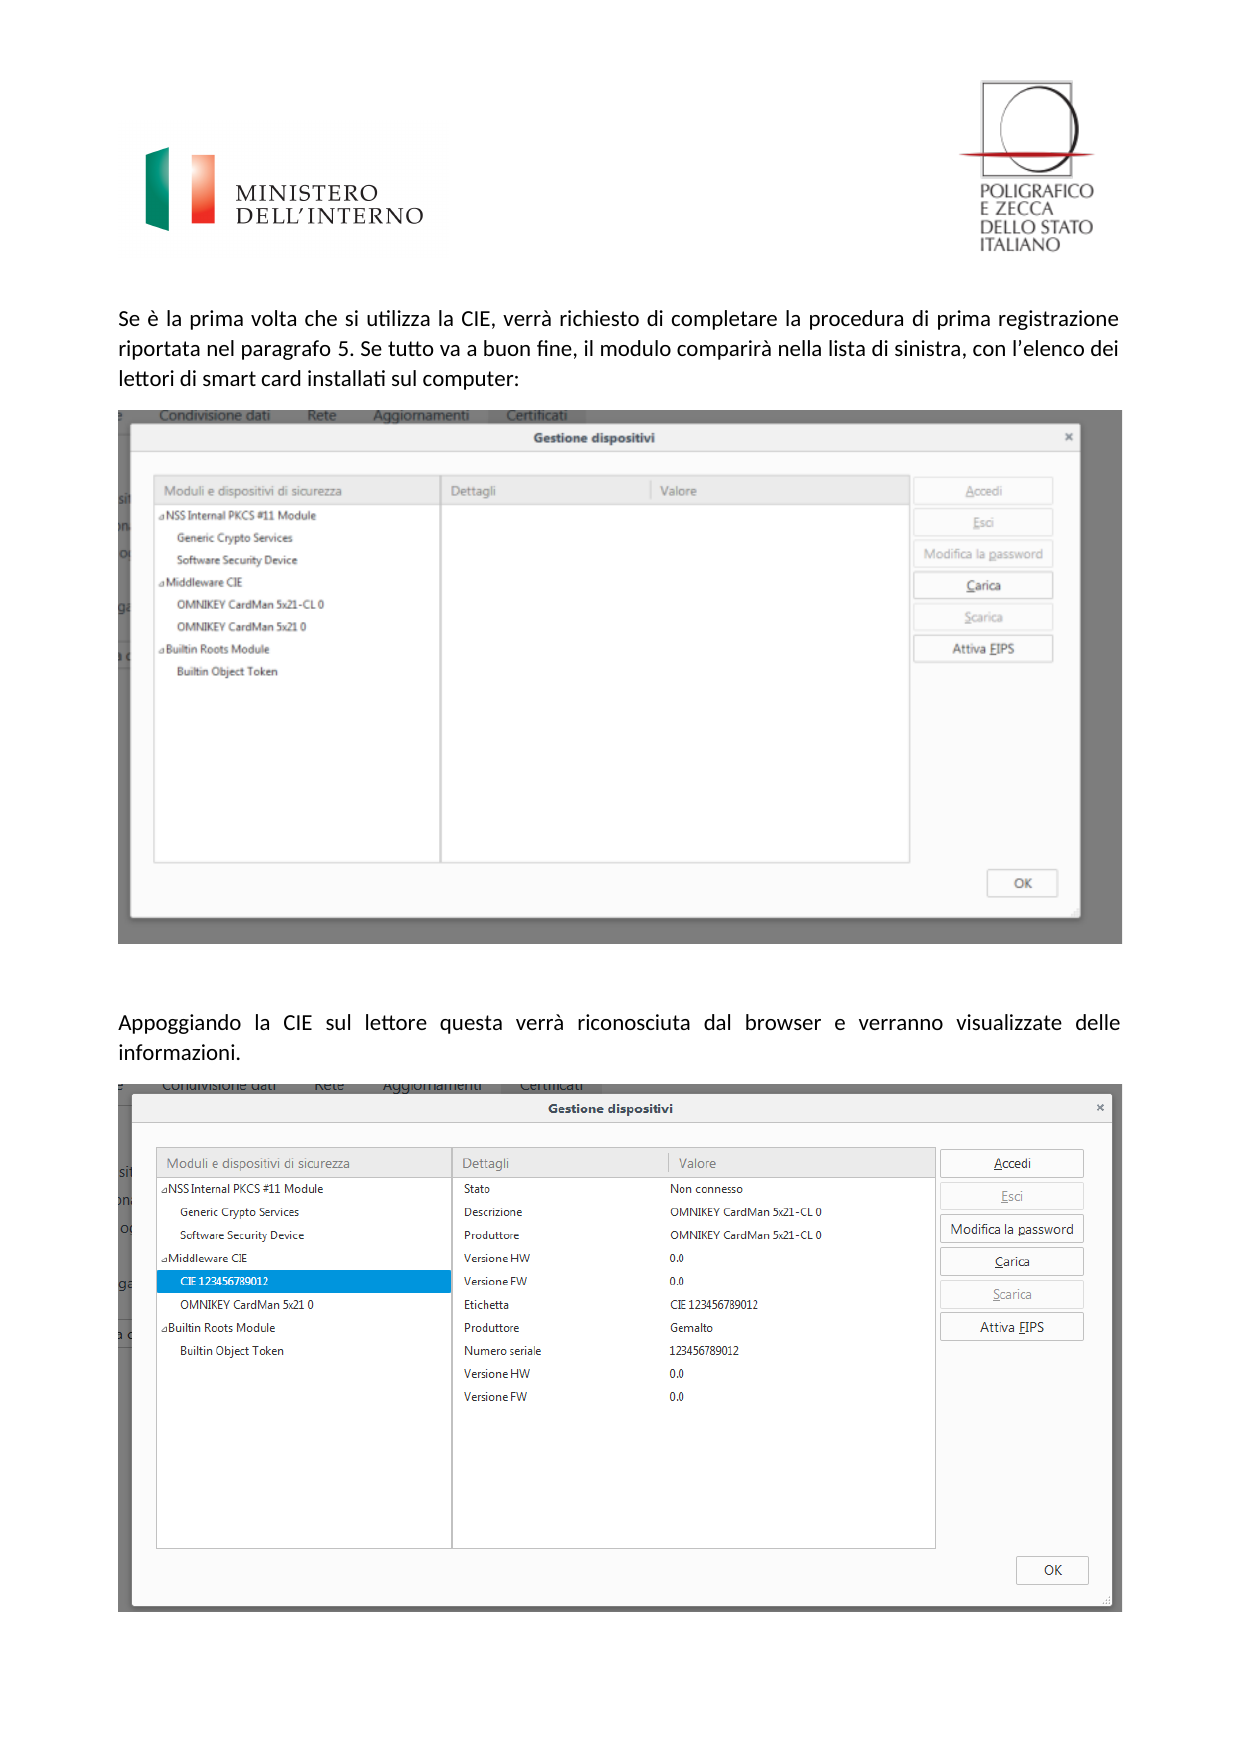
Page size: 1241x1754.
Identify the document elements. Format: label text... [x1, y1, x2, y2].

picture [118, 120, 449, 258]
text Appoggiando la CIE sul lettore questa verrà riconosciuta dal browser e verranno visualizzate delle informazioni. [118, 1008, 1122, 1066]
text Se è la prima volta che si utilizza la CIE, verrà richiesto di completare la procedura di prima registrazione riportata nel paragrafo 5. Se tutto va a buon fine, il modulo comparirà nella lista di sinistra, con l’elenco dei lettori di smart card installati sul computer: [118, 304, 1122, 392]
picture [118, 1084, 1123, 1612]
picture [118, 410, 1123, 944]
